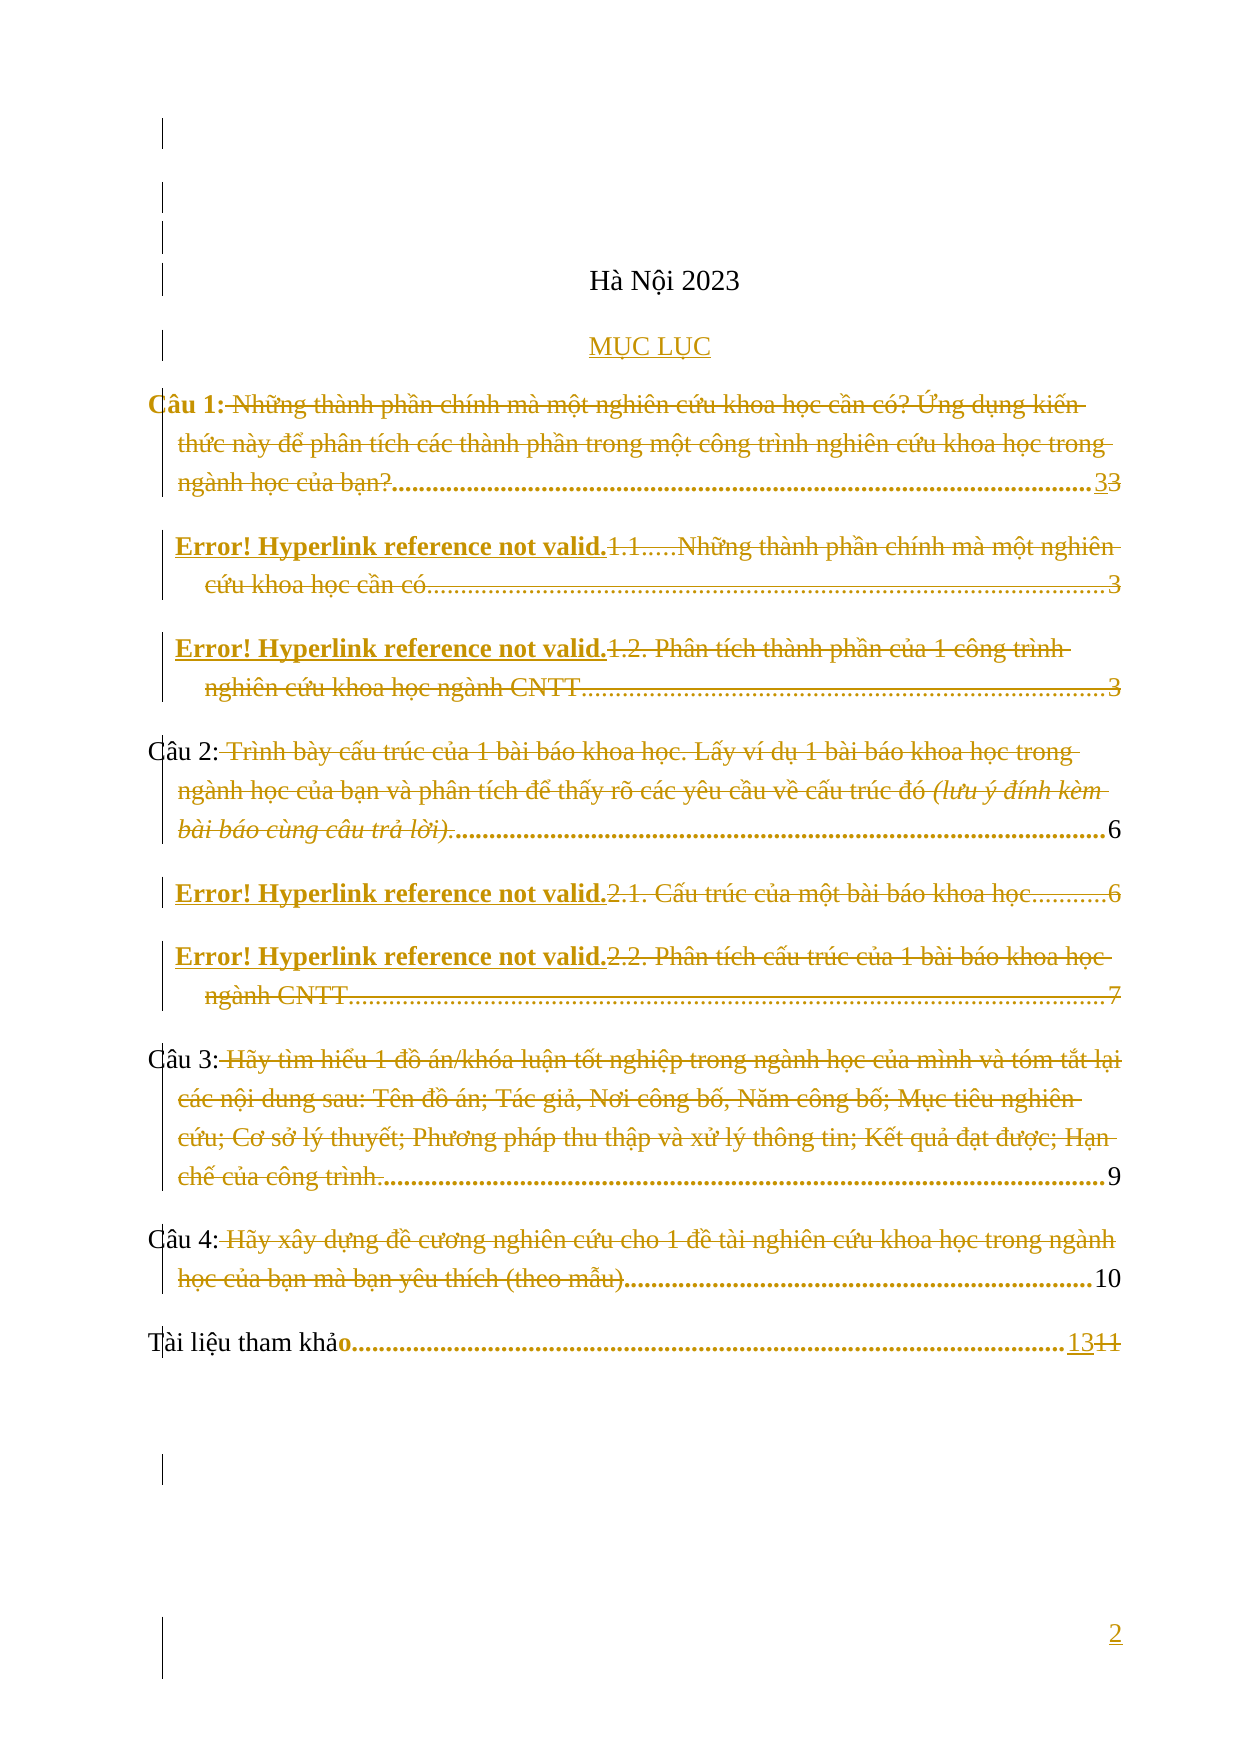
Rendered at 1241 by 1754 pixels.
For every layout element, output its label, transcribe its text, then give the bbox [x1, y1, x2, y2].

text Hà Nội 2023 [207, 263, 1122, 296]
